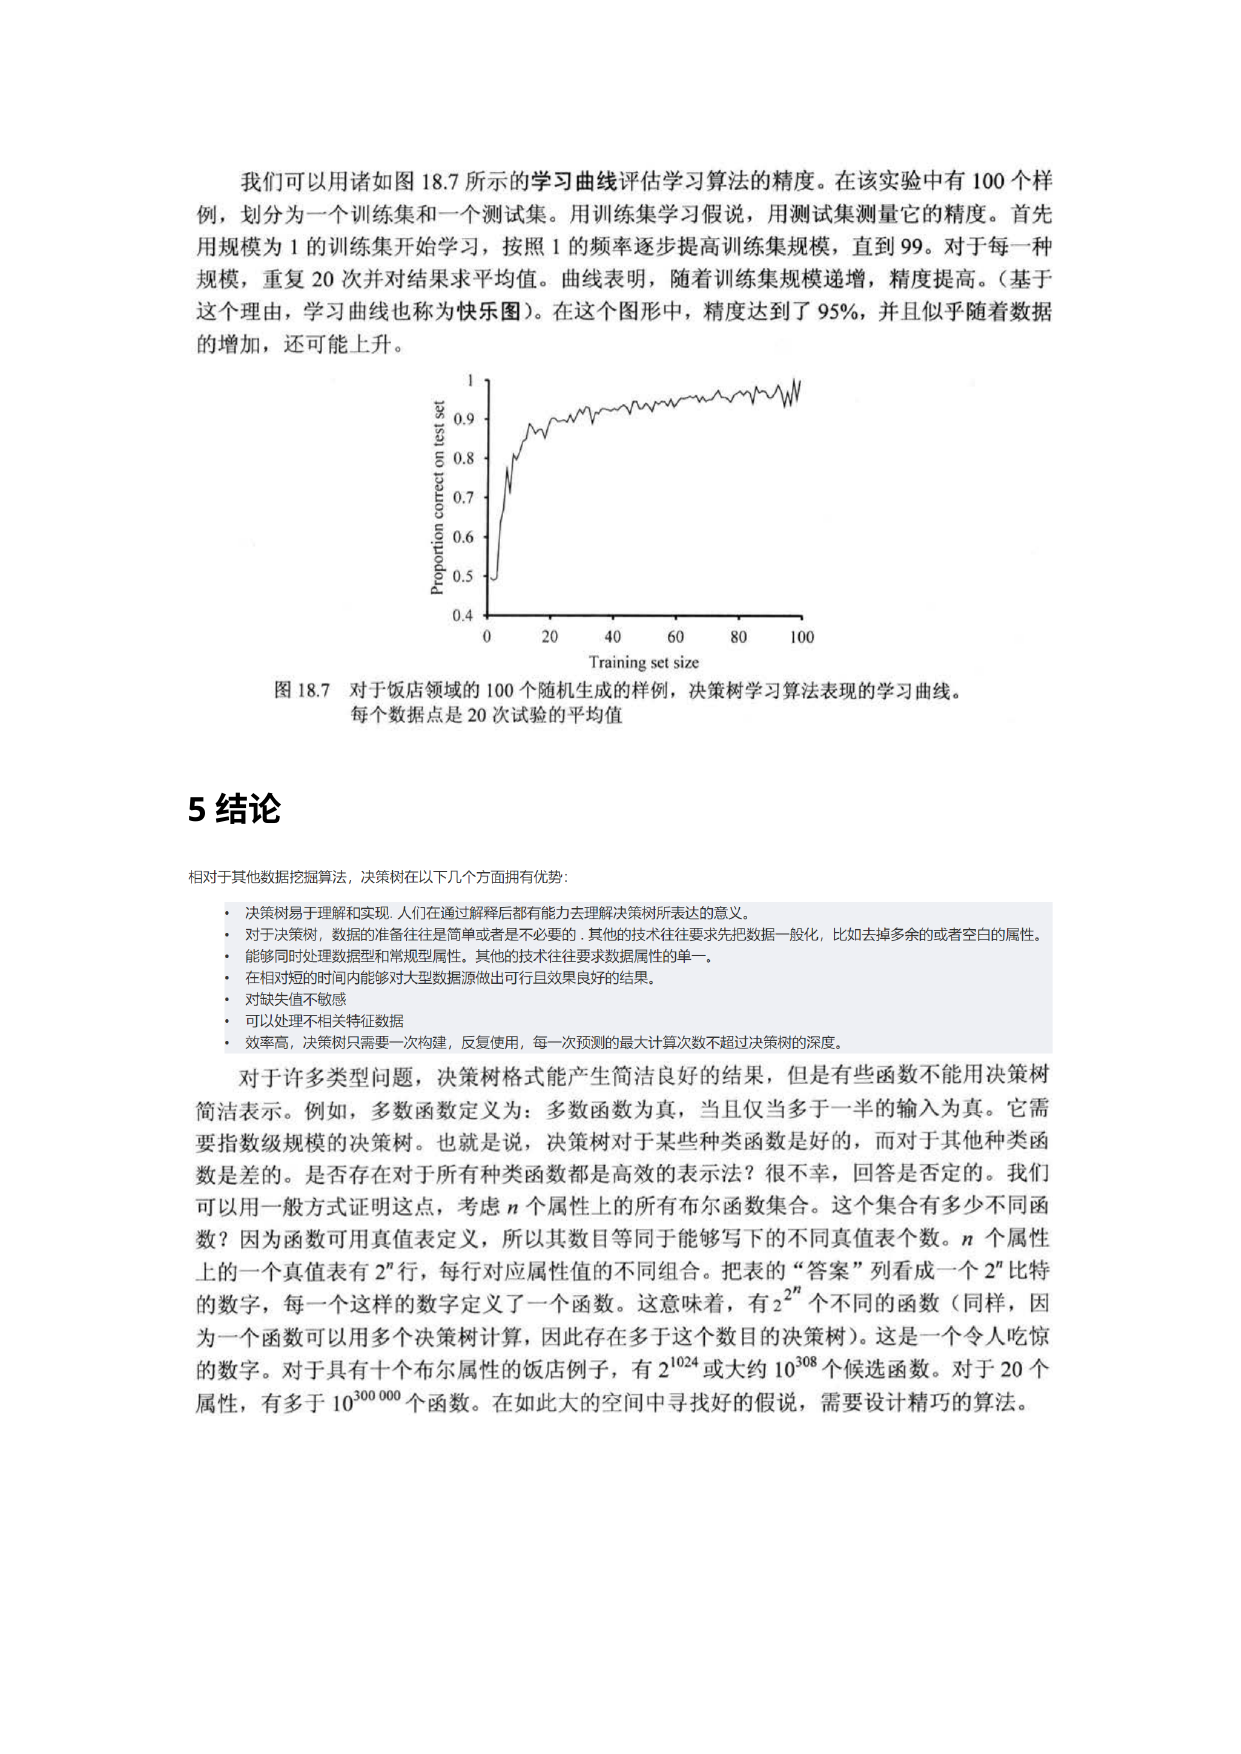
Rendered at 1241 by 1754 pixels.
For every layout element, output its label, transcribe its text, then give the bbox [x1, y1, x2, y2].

subtitle 5 结论 [187, 774, 1053, 839]
picture [187, 1061, 1053, 1416]
picture [187, 866, 1053, 1056]
picture [187, 162, 1053, 733]
